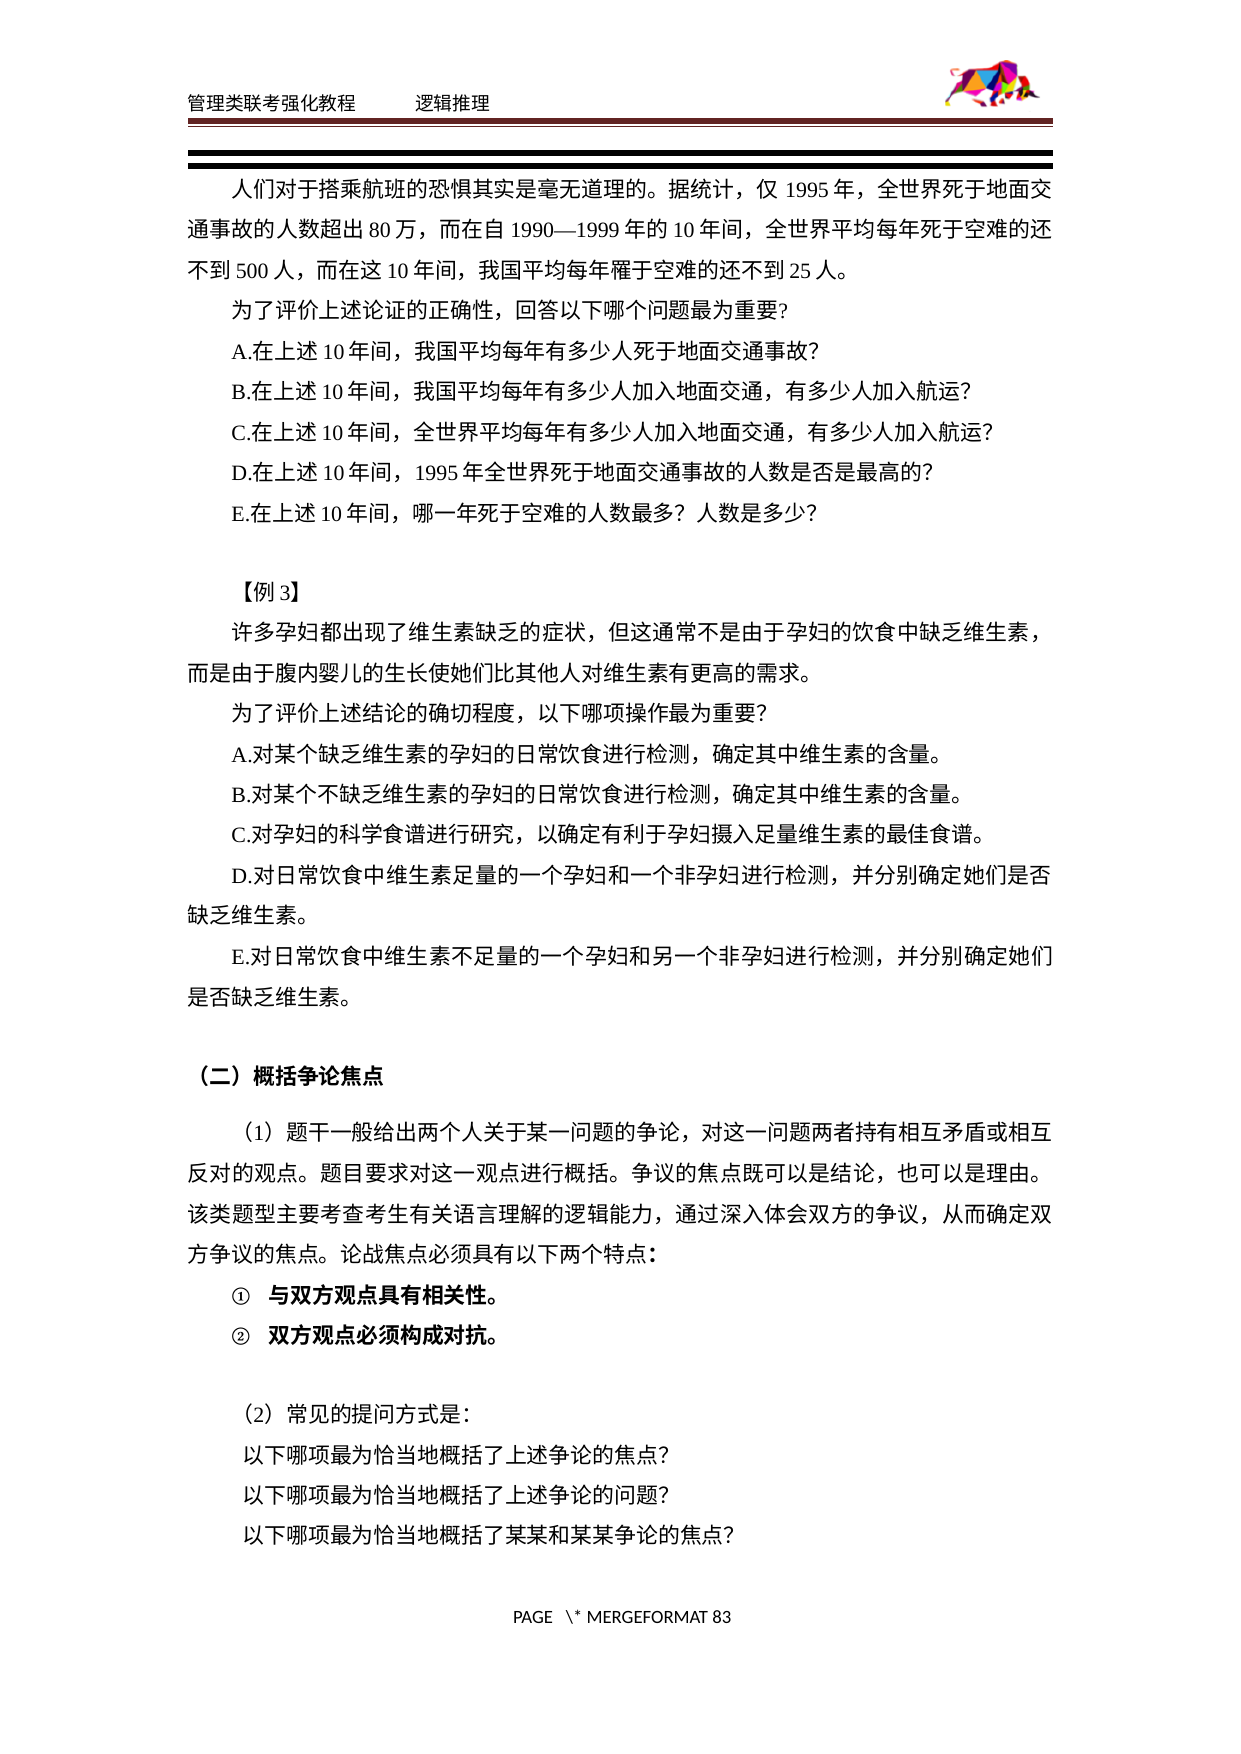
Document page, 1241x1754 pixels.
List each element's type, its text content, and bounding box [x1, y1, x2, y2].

text （1）题干一般给出两个人关于某一问题的争论，对这一问题两者持有相互矛盾或相互反对的观点。题目要求对这一观点进行概括。争议的焦点既可以是结论，也可以是理由。该类题型主要考查考生有关语言理解的逻辑能力，通过深入体会双方的争议，从而确定双方争议的焦点。论战焦点必须具有以下两个特点： [187, 1115, 1053, 1269]
text A.对某个缺乏维生素的孕妇的日常饮食进行检测，确定其中维生素的含量。 [187, 736, 1053, 769]
picture [945, 60, 1047, 111]
text B.对某个不缺乏维生素的孕妇的日常饮食进行检测，确定其中维生素的含量。 [187, 777, 1053, 809]
text C.对孕妇的科学食谱进行研究，以确定有利于孕妇摄入足量维生素的最佳食谱。 [187, 817, 1053, 849]
list 与双方观点具有相关性。 [231, 1277, 1053, 1310]
text B.在上述10年间，我国平均每年有多少人加入地面交通，有多少人加入航运？ [187, 374, 1053, 406]
text 【例3】 [187, 574, 1053, 607]
text 许多孕妇都出现了维生素缺乏的症状，但这通常不是由于孕妇的饮食中缺乏维生素，而是由于腹内婴儿的生长使她们比其他人对维生素有更高的需求。 [187, 615, 1053, 688]
text E.在上述10年间，哪一年死于空难的人数最多？人数是多少？ [187, 495, 1053, 528]
list 双方观点必须构成对抗。 [231, 1318, 1053, 1350]
text 为了评价上述论证的正确性，回答以下哪个问题最为重要? [187, 293, 1053, 326]
text E.对日常饮食中维生素不足量的一个孕妇和另一个非孕妇进行检测，并分别确定她们是否缺乏维生素。 [187, 938, 1053, 1012]
text 为了评价上述结论的确切程度，以下哪项操作最为重要？ [187, 696, 1053, 728]
text 人们对于搭乘航班的恐惧其实是毫无道理的。据统计，仅1995年，全世界死于地面交通事故的人数超出80万，而在自1990—1999年的10年间，全世界平均每年死于空难的还不到500人，而在这10年间，我国平均每年罹于空难的还不到25人。 [187, 171, 1053, 285]
text 以下哪项最为恰当地概括了上述争论的焦点？ [187, 1437, 1053, 1470]
text 以下哪项最为恰当地概括了某某和某某争论的焦点？ [187, 1518, 1053, 1551]
text C.在上述10年间，全世界平均每年有多少人加入地面交通，有多少人加入航运？ [187, 414, 1053, 447]
text （2）常见的提问方式是： [231, 1397, 1053, 1429]
text A.在上述10年间，我国平均每年有多少人死于地面交通事故？ [187, 333, 1053, 366]
text 以下哪项最为恰当地概括了上述争论的问题？ [187, 1478, 1053, 1510]
text （二）概括争论焦点 [187, 1058, 1053, 1091]
text D.对日常饮食中维生素足量的一个孕妇和一个非孕妇进行检测，并分别确定她们是否缺乏维生素。 [187, 857, 1053, 931]
text D.在上述10年间，1995年全世界死于地面交通事故的人数是否是最高的？ [187, 455, 1053, 487]
